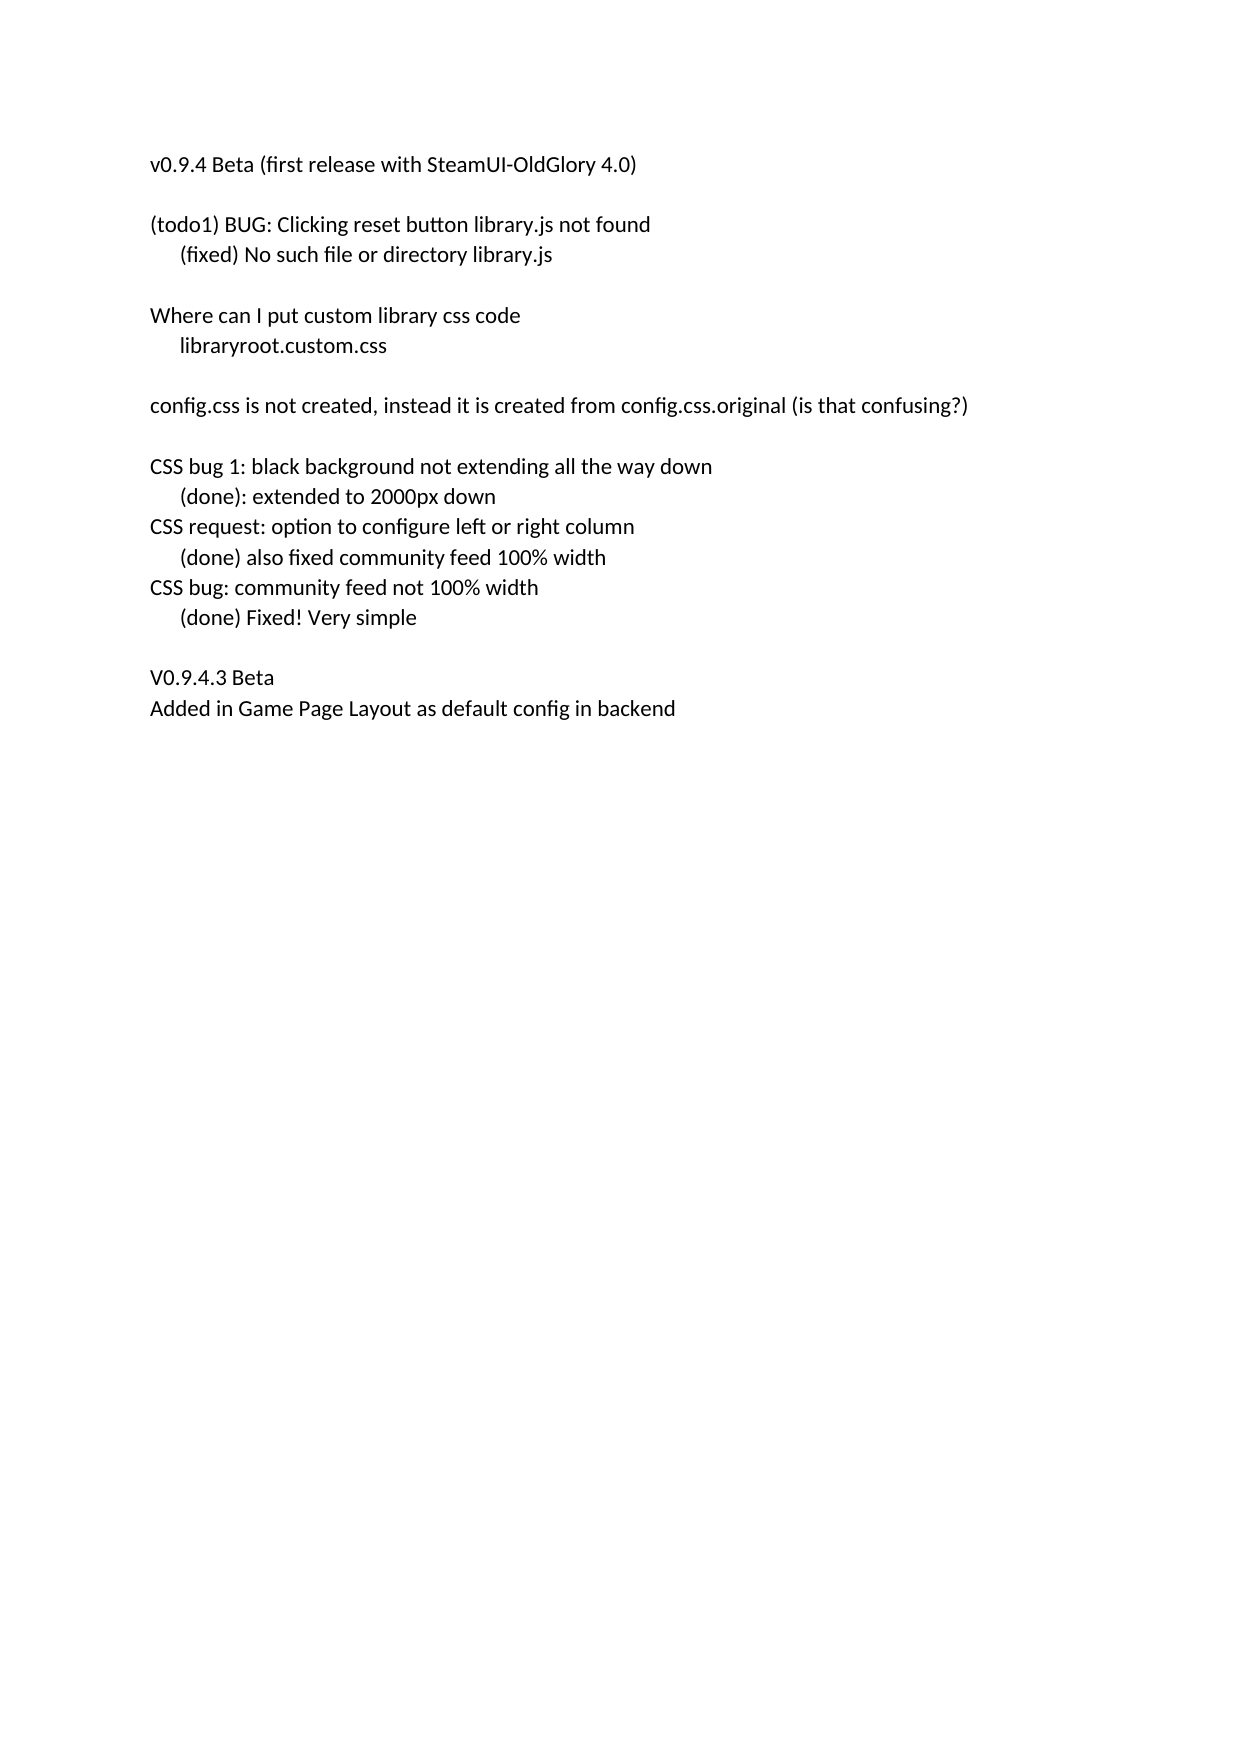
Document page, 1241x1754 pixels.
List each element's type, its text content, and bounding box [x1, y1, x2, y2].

text (done) Fixed! Very simple [150, 603, 1090, 631]
text CSS bug 1: black background not extending all the way down [150, 452, 1090, 480]
text config.css is not created, instead it is created from config.css.original (is that confusing?) [150, 392, 1090, 420]
text V0.9.4.3 Beta [150, 663, 1090, 692]
text libraryroot.custom.css [150, 331, 1090, 359]
text CSS bug: community feed not 100% width [150, 573, 1090, 601]
text Where can I put custom library css code [150, 301, 1090, 329]
text CSS request: option to configure left or right column [150, 512, 1090, 541]
text v0.9.4 Beta (first release with SteamUI-OldGlory 4.0) [150, 150, 1090, 178]
text (done) also fixed community feed 100% width [150, 543, 1090, 571]
text (todo1) BUG: Clicking reset button library.js not found [150, 210, 1090, 238]
text Added in Game Page Layout as default config in backend [150, 694, 1090, 722]
text (fixed) No such file or directory library.js [150, 241, 1090, 269]
text (done): extended to 2000px down [150, 482, 1090, 510]
